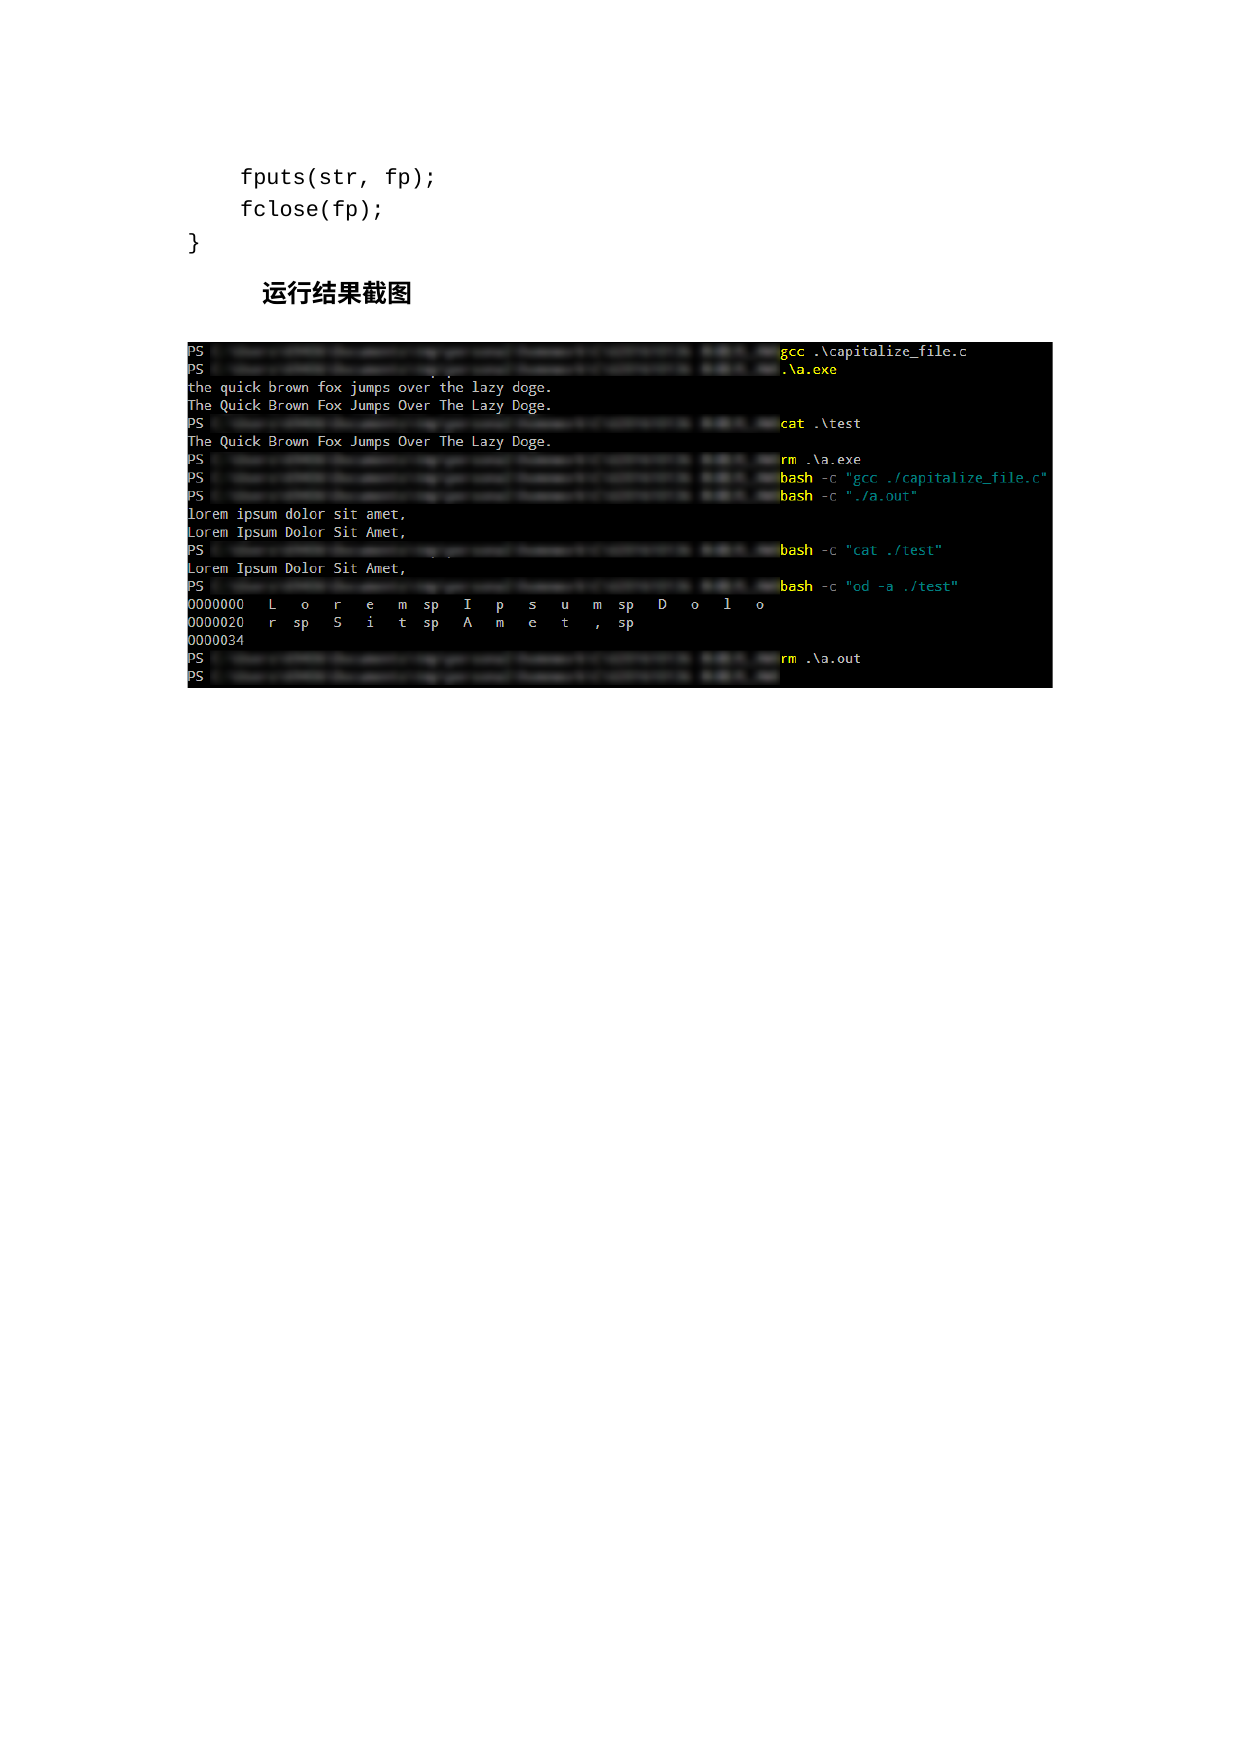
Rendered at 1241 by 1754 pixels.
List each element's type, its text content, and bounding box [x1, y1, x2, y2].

text fputs(str, fp); [187, 162, 1053, 194]
text 运行结果截图 [262, 259, 1053, 324]
picture [187, 342, 1053, 688]
text fclose(fp); [187, 194, 1053, 227]
text } [187, 227, 1053, 259]
